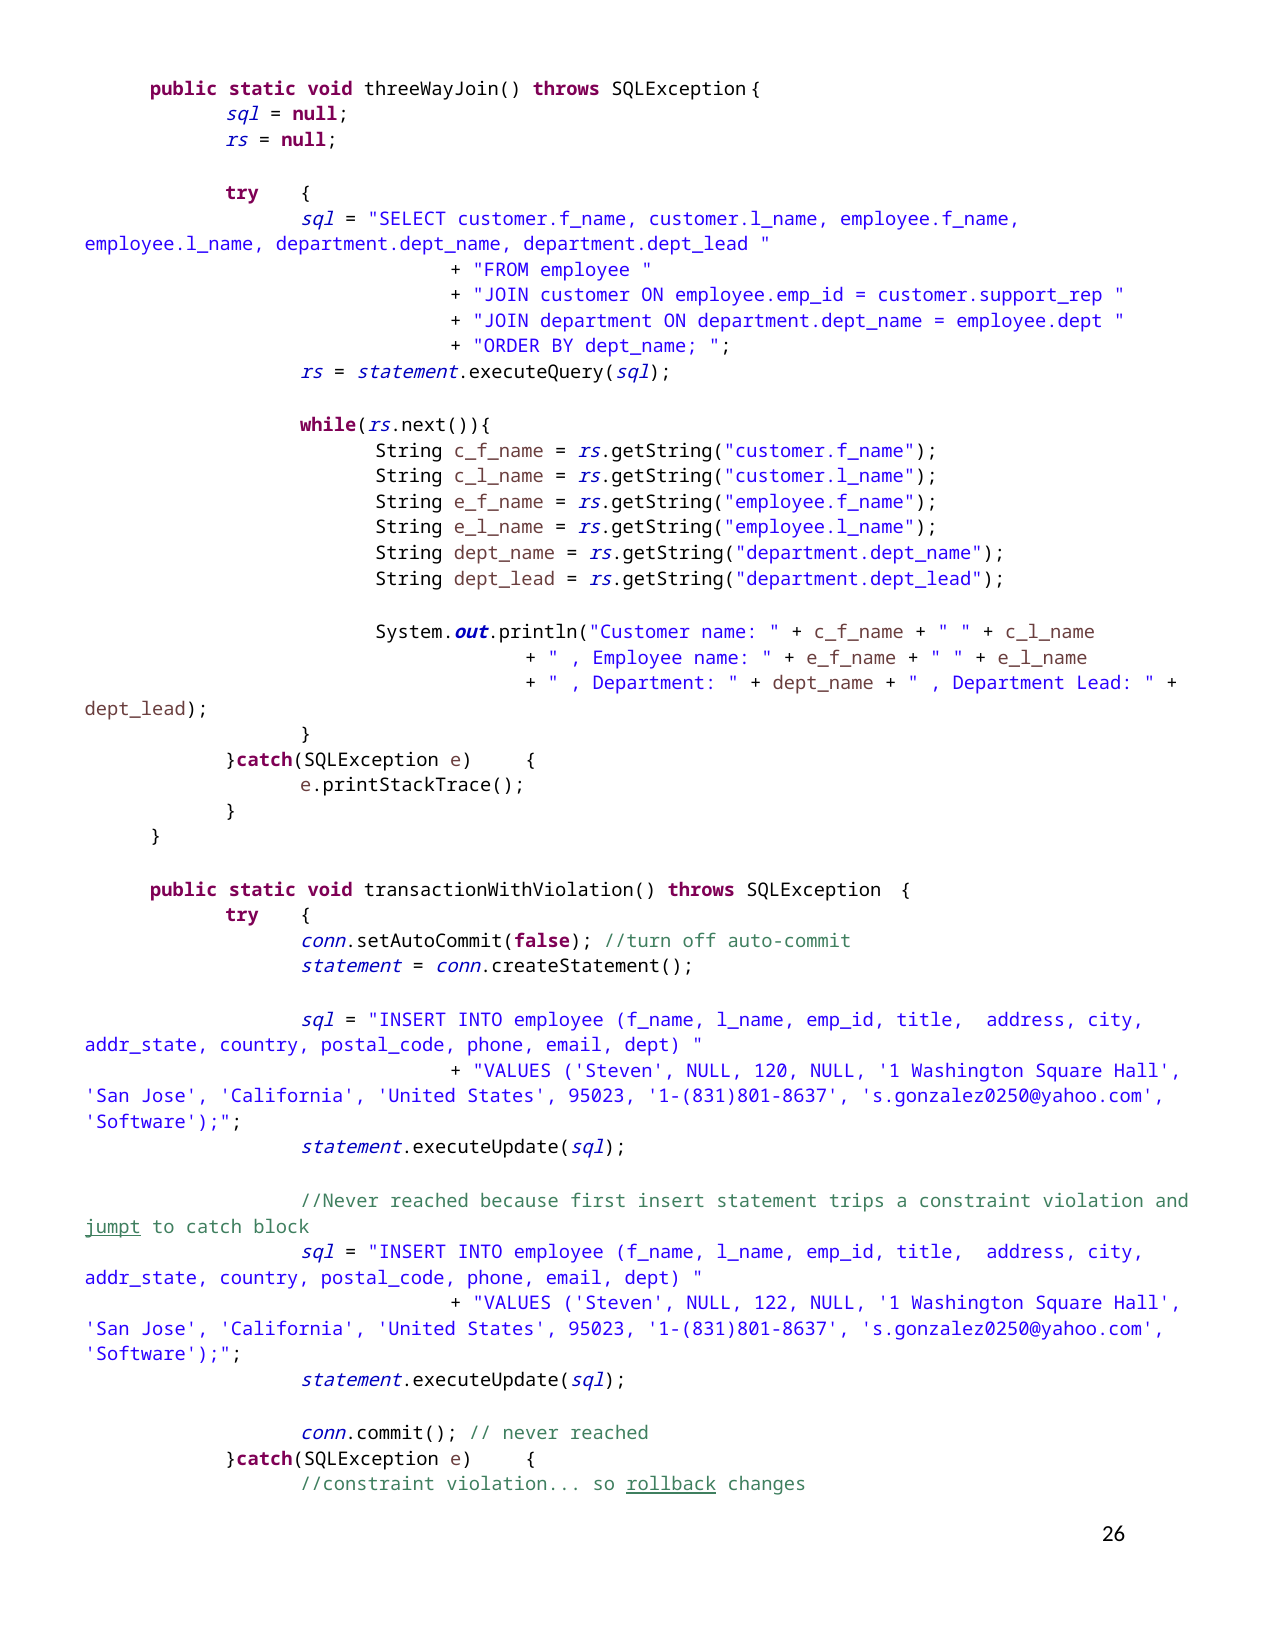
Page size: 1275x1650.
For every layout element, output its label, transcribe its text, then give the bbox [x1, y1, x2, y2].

text + "VALUES ('Steven', NULL, 120, NULL, '1 Washington Square Hall', 'San Jose', 'California', 'United States', 95023, '1-(831)801-8637', 's.gonzalez0250@yahoo.com', 'Software');"; [84, 1057, 1209, 1134]
text sql = null; [84, 101, 1209, 126]
text } [84, 797, 1209, 823]
text System.out.println("Customer name: " + c_f_name + " " + c_l_name [84, 618, 1209, 644]
text String dept_lead = rs.getString("department.dept_lead"); [84, 565, 1209, 590]
text e.printStackTrace(); [84, 772, 1209, 797]
text String c_l_name = rs.getString("customer.l_name"); [84, 463, 1209, 488]
text } [84, 721, 1209, 746]
text statement.executeUpdate(sql); [84, 1366, 1209, 1392]
text String e_l_name = rs.getString("employee.l_name"); [84, 514, 1209, 539]
text conn.setAutoCommit(false); //turn off auto-commit [84, 927, 1209, 953]
text + "JOIN department ON department.dept_name = employee.dept " [84, 307, 1209, 333]
text + "ORDER BY dept_name; "; [84, 333, 1209, 358]
text public static void threeWayJoin() throws SQLException { [84, 75, 1209, 101]
text //Never reached because first insert statement trips a constraint violation and jumpt to catch block [84, 1187, 1209, 1238]
text }catch(SQLException e) { [84, 1445, 1209, 1471]
text rs = null; [84, 126, 1209, 152]
text + " , Employee name: " + e_f_name + " " + e_l_name [84, 644, 1209, 669]
text public static void transactionWithViolation() throws SQLException { [84, 876, 1209, 902]
text conn.commit(); // never reached [84, 1419, 1209, 1445]
text String c_f_name = rs.getString("customer.f_name"); [84, 437, 1209, 463]
text sql = "SELECT customer.f_name, customer.l_name, employee.f_name, employee.l_name, department.dept_name, department.dept_lead " [84, 205, 1209, 256]
text + "JOIN customer ON employee.emp_id = customer.support_rep " [84, 282, 1209, 307]
text try { [84, 902, 1209, 927]
text + "FROM employee " [84, 256, 1209, 282]
text + " , Department: " + dept_name + " , Department Lead: " + dept_lead); [84, 669, 1209, 721]
text sql = "INSERT INTO employee (f_name, l_name, emp_id, title, address, city, addr_state, country, postal_code, phone, email, dept) " [84, 1238, 1209, 1289]
text String e_f_name = rs.getString("employee.f_name"); [84, 488, 1209, 514]
text sql = "INSERT INTO employee (f_name, l_name, emp_id, title, address, city, addr_state, country, postal_code, phone, email, dept) " [84, 1006, 1209, 1057]
text statement = conn.createStatement(); [84, 953, 1209, 978]
text rs = statement.executeQuery(sql); [84, 358, 1209, 384]
text //constraint violation... so rollback changes [84, 1471, 1209, 1496]
text statement.executeUpdate(sql); [84, 1134, 1209, 1159]
text String dept_name = rs.getString("department.dept_name"); [84, 539, 1209, 565]
text while(rs.next()){ [84, 412, 1209, 437]
text } [84, 823, 1209, 848]
text + "VALUES ('Steven', NULL, 122, NULL, '1 Washington Square Hall', 'San Jose', 'California', 'United States', 95023, '1-(831)801-8637', 's.gonzalez0250@yahoo.com', 'Software');"; [84, 1289, 1209, 1366]
text try { [84, 179, 1209, 205]
text }catch(SQLException e) { [84, 746, 1209, 772]
